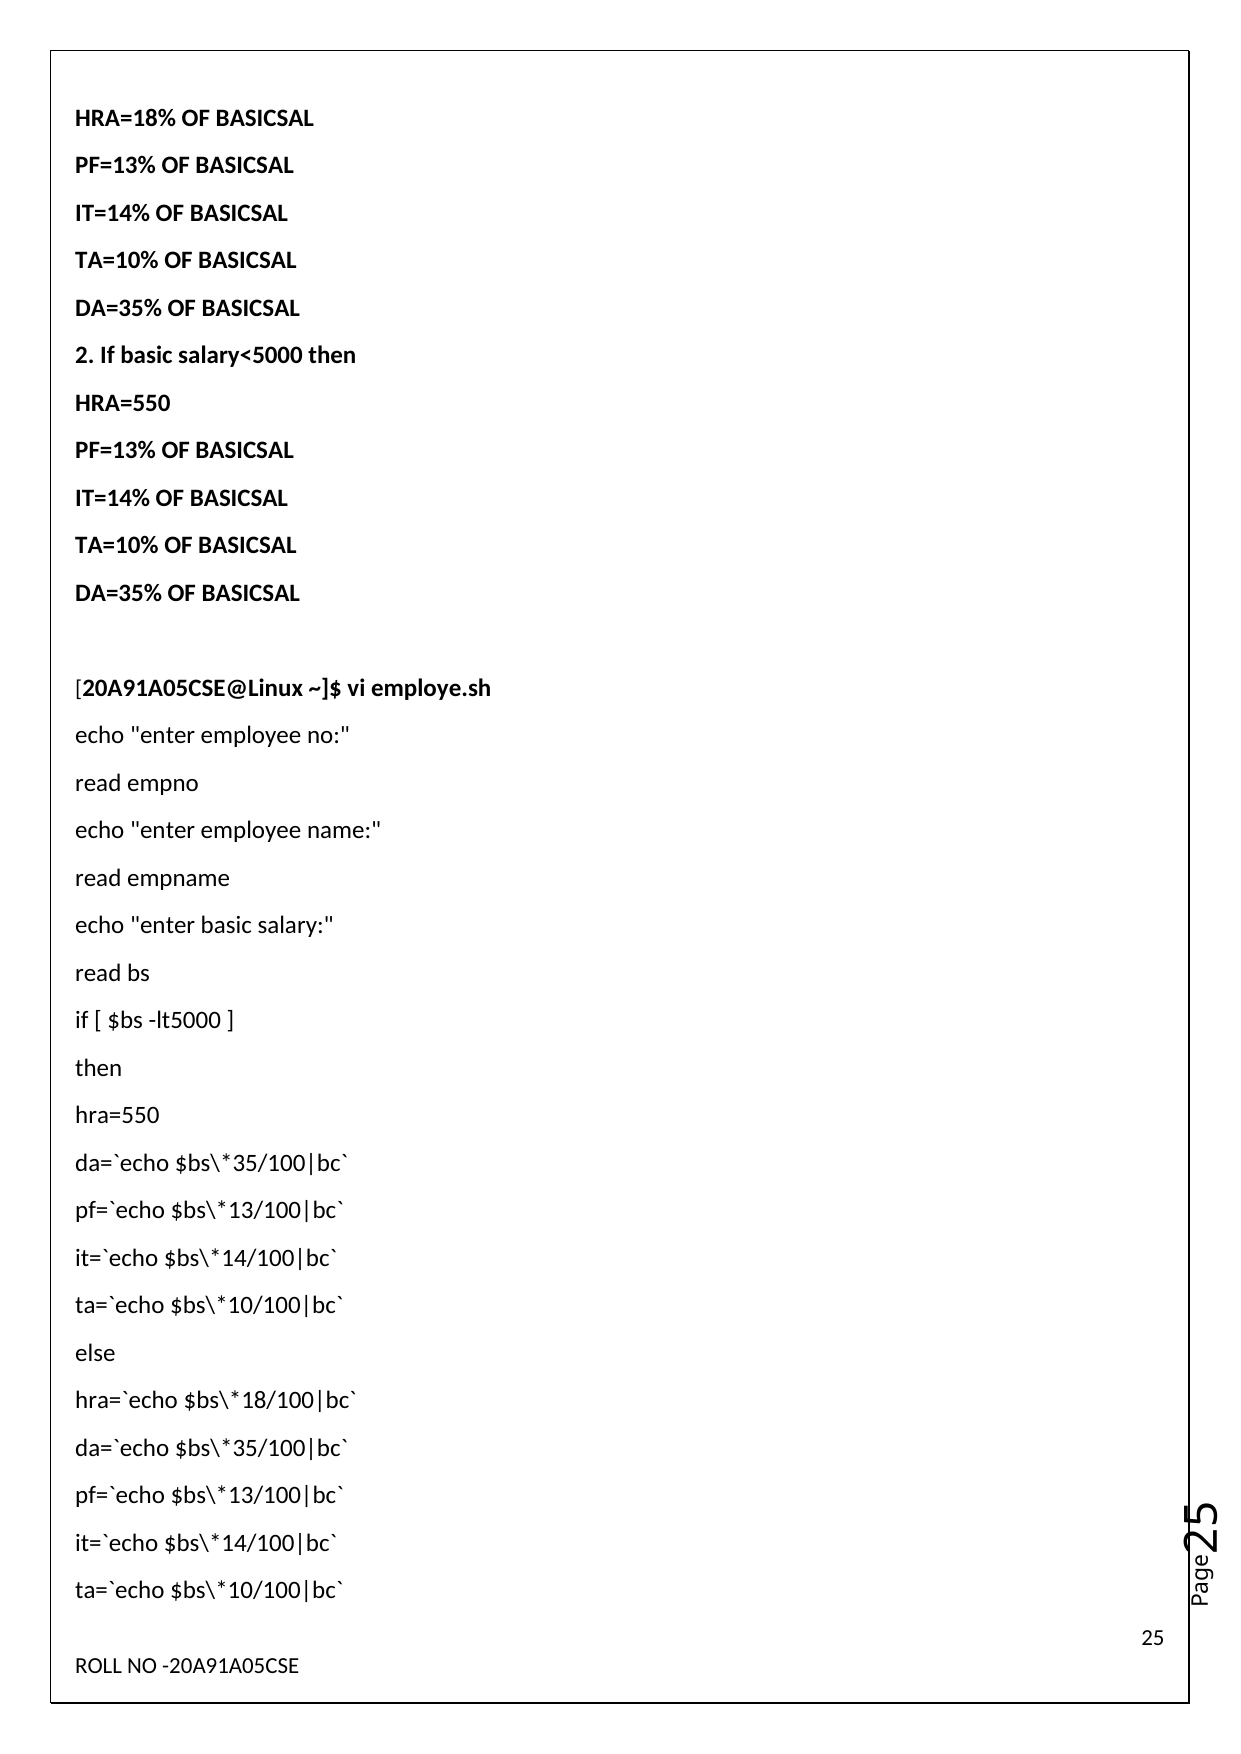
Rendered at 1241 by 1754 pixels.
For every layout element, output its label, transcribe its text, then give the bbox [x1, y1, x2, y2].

text it=`echo $bs\*14/100|bc` [75, 1527, 1164, 1557]
text ta=`echo $bs\*10/100|bc` [75, 1289, 1164, 1320]
text da=`echo $bs\*35/100|bc` [75, 1432, 1164, 1462]
text [20A91A05CSE@Linux ~]$ vi employe.sh [75, 672, 1164, 702]
text ta=`echo $bs\*10/100|bc` [75, 1574, 1164, 1605]
text PF=13% OF BASICSAL [75, 149, 1164, 180]
text else [75, 1337, 1164, 1367]
text IT=14% OF BASICSAL [75, 482, 1164, 512]
text 2. If basic salary<5000 then [75, 339, 1164, 370]
text TA=10% OF BASICSAL [75, 529, 1164, 560]
text TA=10% OF BASICSAL [75, 244, 1164, 275]
text echo "enter employee name:" [75, 814, 1164, 845]
text HRA=18% OF BASICSAL [75, 102, 1164, 132]
text da=`echo $bs\*35/100|bc` [75, 1147, 1164, 1177]
text echo "enter basic salary:" [75, 909, 1164, 940]
text hra=`echo $bs\*18/100|bc` [75, 1384, 1164, 1415]
text pf=`echo $bs\*13/100|bc` [75, 1479, 1164, 1510]
text echo "enter employee no:" [75, 719, 1164, 750]
text HRA=550 [75, 387, 1164, 417]
text read empno [75, 767, 1164, 797]
text DA=35% OF BASICSAL [75, 292, 1164, 322]
text pf=`echo $bs\*13/100|bc` [75, 1194, 1164, 1225]
text IT=14% OF BASICSAL [75, 197, 1164, 227]
text DA=35% OF BASICSAL [75, 577, 1164, 607]
text then [75, 1052, 1164, 1082]
text it=`echo $bs\*14/100|bc` [75, 1242, 1164, 1272]
text read bs [75, 957, 1164, 987]
text PF=13% OF BASICSAL [75, 434, 1164, 465]
text hra=550 [75, 1099, 1164, 1130]
text read empname [75, 862, 1164, 892]
text if [ $bs -lt5000 ] [75, 1004, 1164, 1035]
